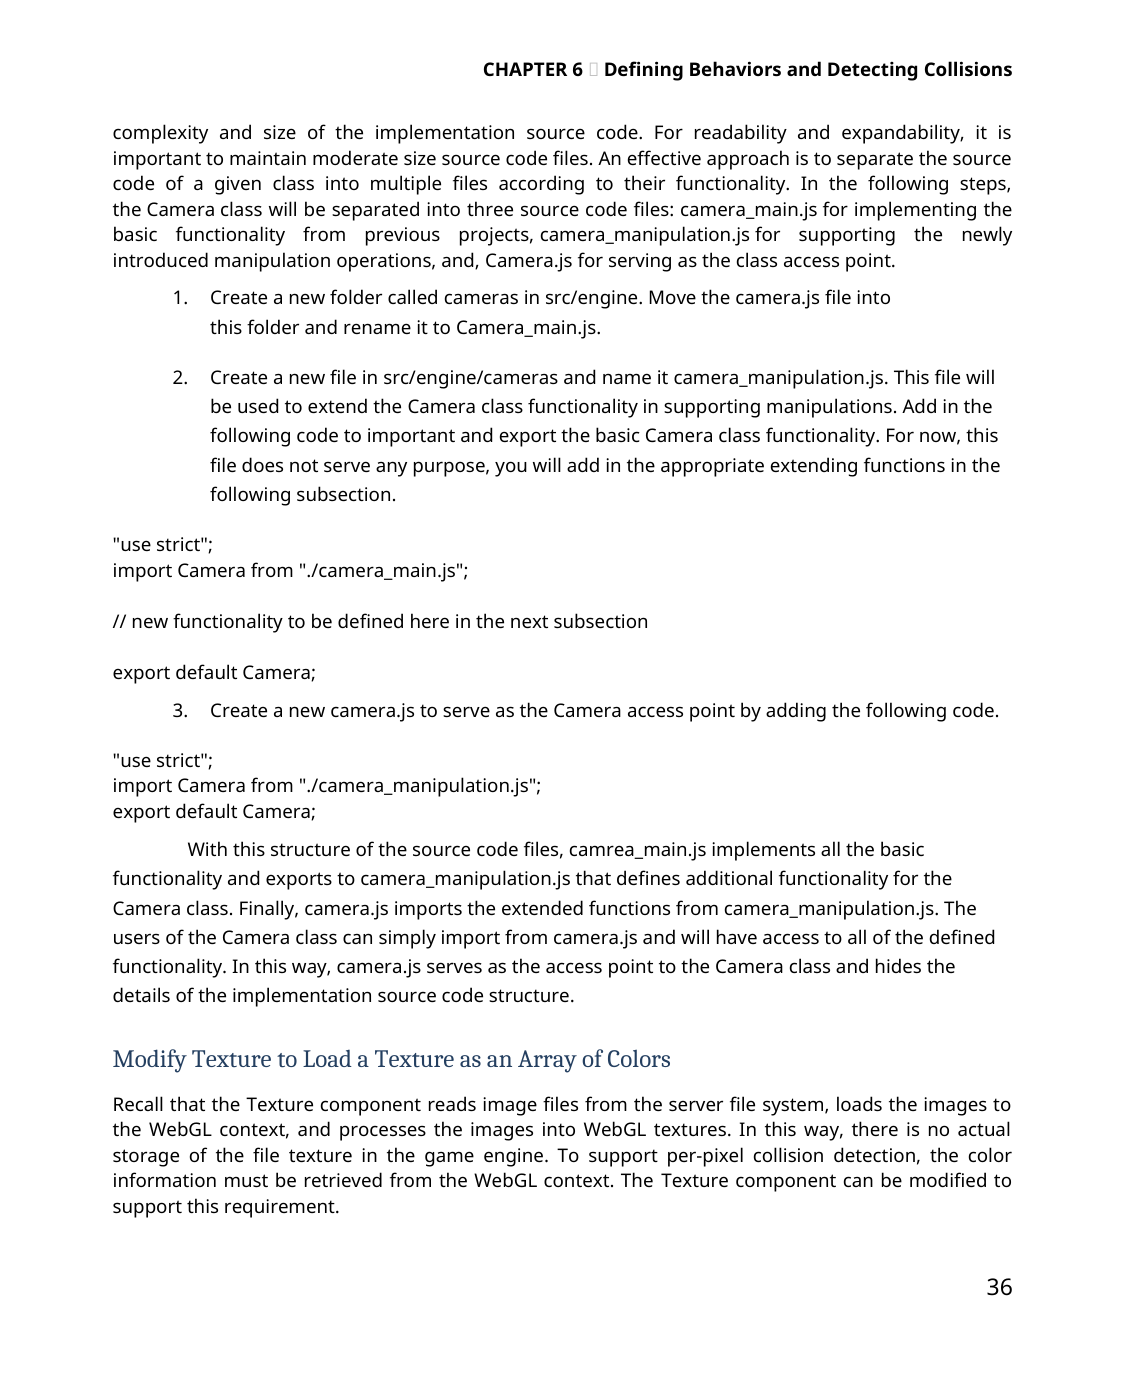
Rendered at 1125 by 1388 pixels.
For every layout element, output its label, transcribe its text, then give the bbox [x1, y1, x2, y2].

text import Camera from "./camera_manipulation.js"; [112, 773, 1012, 798]
text "use strict"; [112, 747, 1012, 773]
list Create a new file in src/engine/cameras and name it camera_manipulation.js. This file will be used to extend the Camera class functionality in supporting manipulations. Add in the following code to important and export the basic Camera class functionality. For now, this file does not serve any purpose, you will add in the appropriate extending functions in the following subsection. [172, 364, 1012, 507]
text export default Camera; [112, 798, 1012, 824]
text With this structure of the source code files, camrea_main.js implements all the basic functionality and exports to camera_manipulation.js that defines additional functionality for the Camera class. Finally, camera.js imports the extended functions from camera_manipulation.js. The users of the Camera class can simply import from camera.js and will have access to all of the defined functionality. In this way, camera.js serves as the access point to the Camera class and hides the details of the implementation source code structure. [112, 836, 1012, 1008]
subtitle Modify Texture to Load a Texture as an Array of Colors [112, 1045, 1012, 1074]
list Create a new camera.js to serve as the Camera access point by adding the following code. [172, 697, 1012, 723]
text // new functionality to be defined here in the next subsection [112, 608, 1012, 633]
text "use strict"; [112, 531, 1012, 557]
text import Camera from "./camera_main.js"; [112, 557, 1012, 582]
text Recall that the Texture component reads image files from the server file system, loads the images to the WebGL context, and processes the images into WebGL textures. In this way, there is no actual storage of the file texture in the game engine. To support per-pixel collision detection, the color information must be retrieved from the WebGL context. The Texture component can be modified to support this requirement. [112, 1091, 1012, 1218]
text export default Camera; [112, 659, 1012, 684]
list Create a new folder called cameras in src/engine. Move the camera.js file into this folder and rename it to Camera_main.js. [172, 285, 892, 340]
